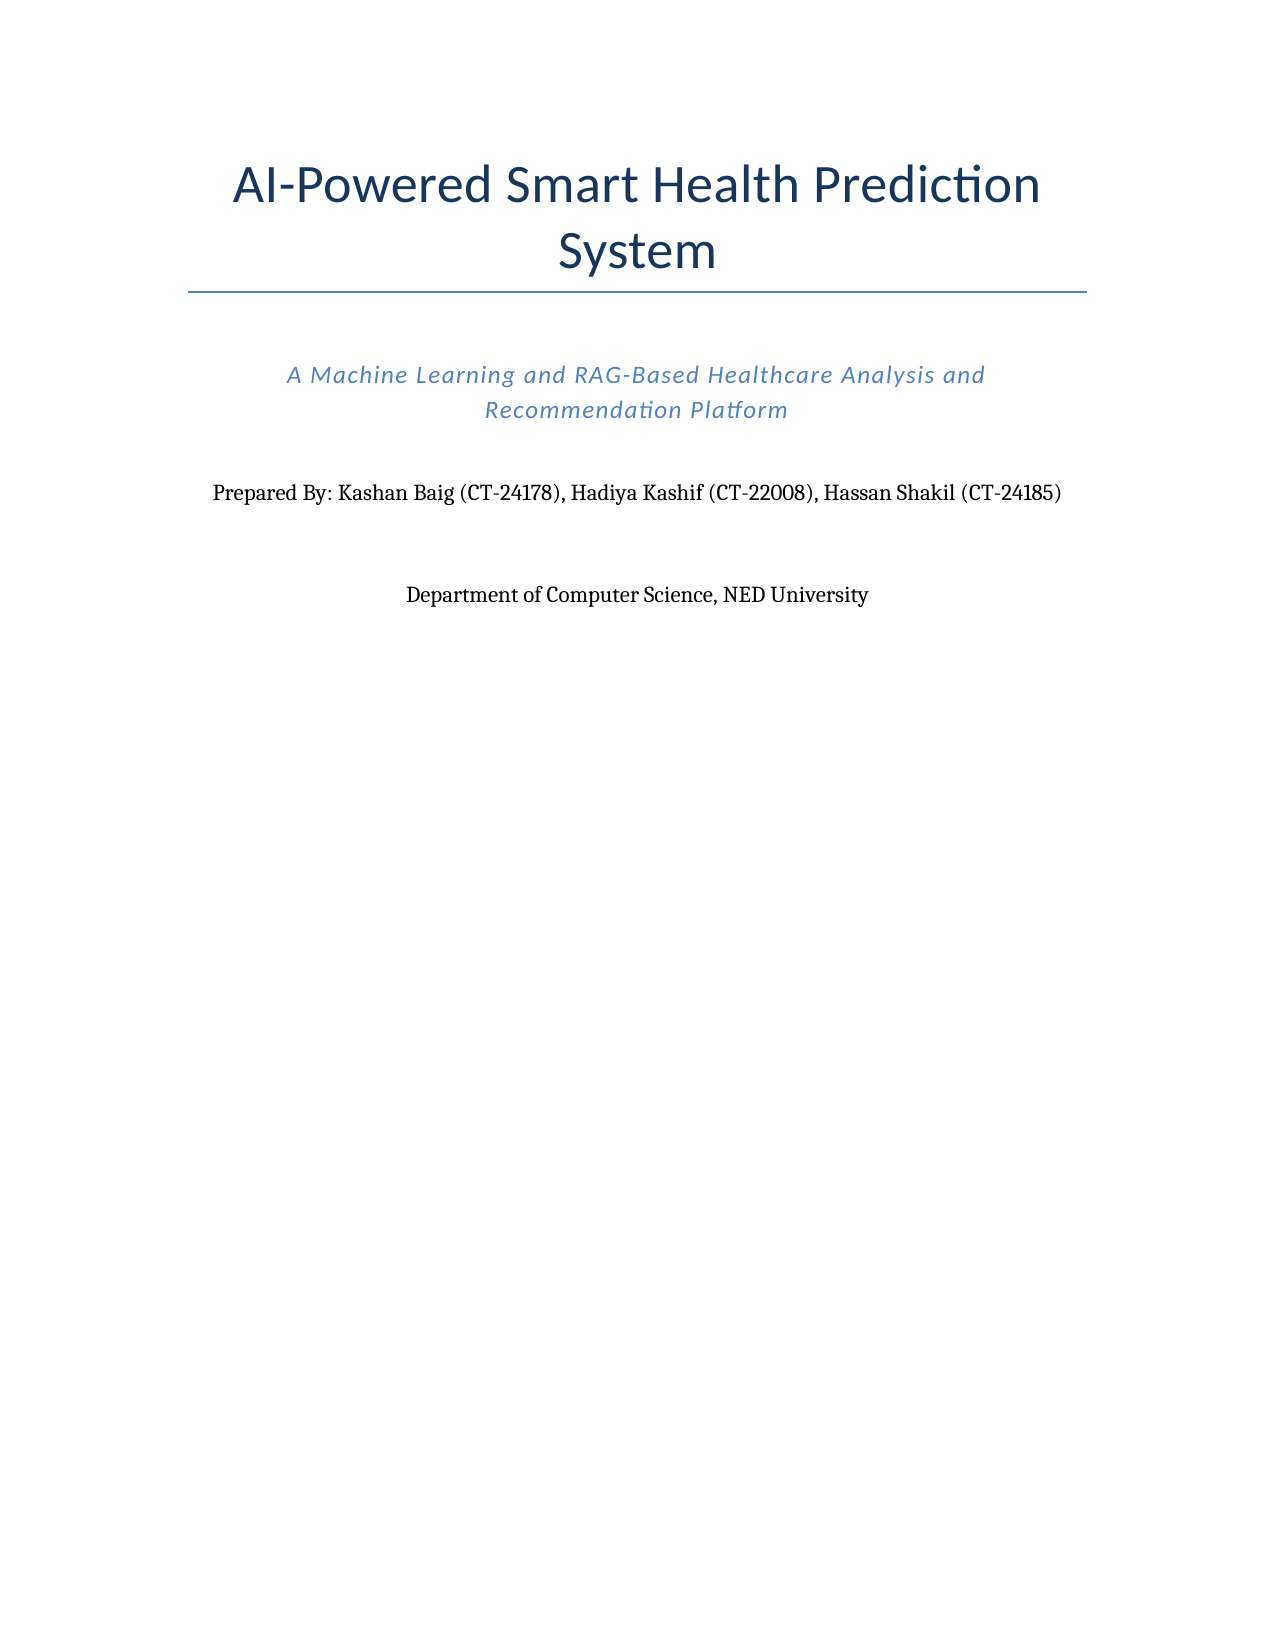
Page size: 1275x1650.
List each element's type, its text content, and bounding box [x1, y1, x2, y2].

text Department of Computer Science, NED University [187, 582, 1087, 608]
subtitle A Machine Learning and RAG-Based Healthcare Analysis and Recommendation Platform [187, 324, 1087, 424]
title AI-Powered Smart Health Prediction System [187, 150, 1087, 293]
text Prepared By: Kashan Baig (CT-24178), Hadiya Kashif (CT-22008), Hassan Shakil (CT-24185) [187, 450, 1087, 506]
